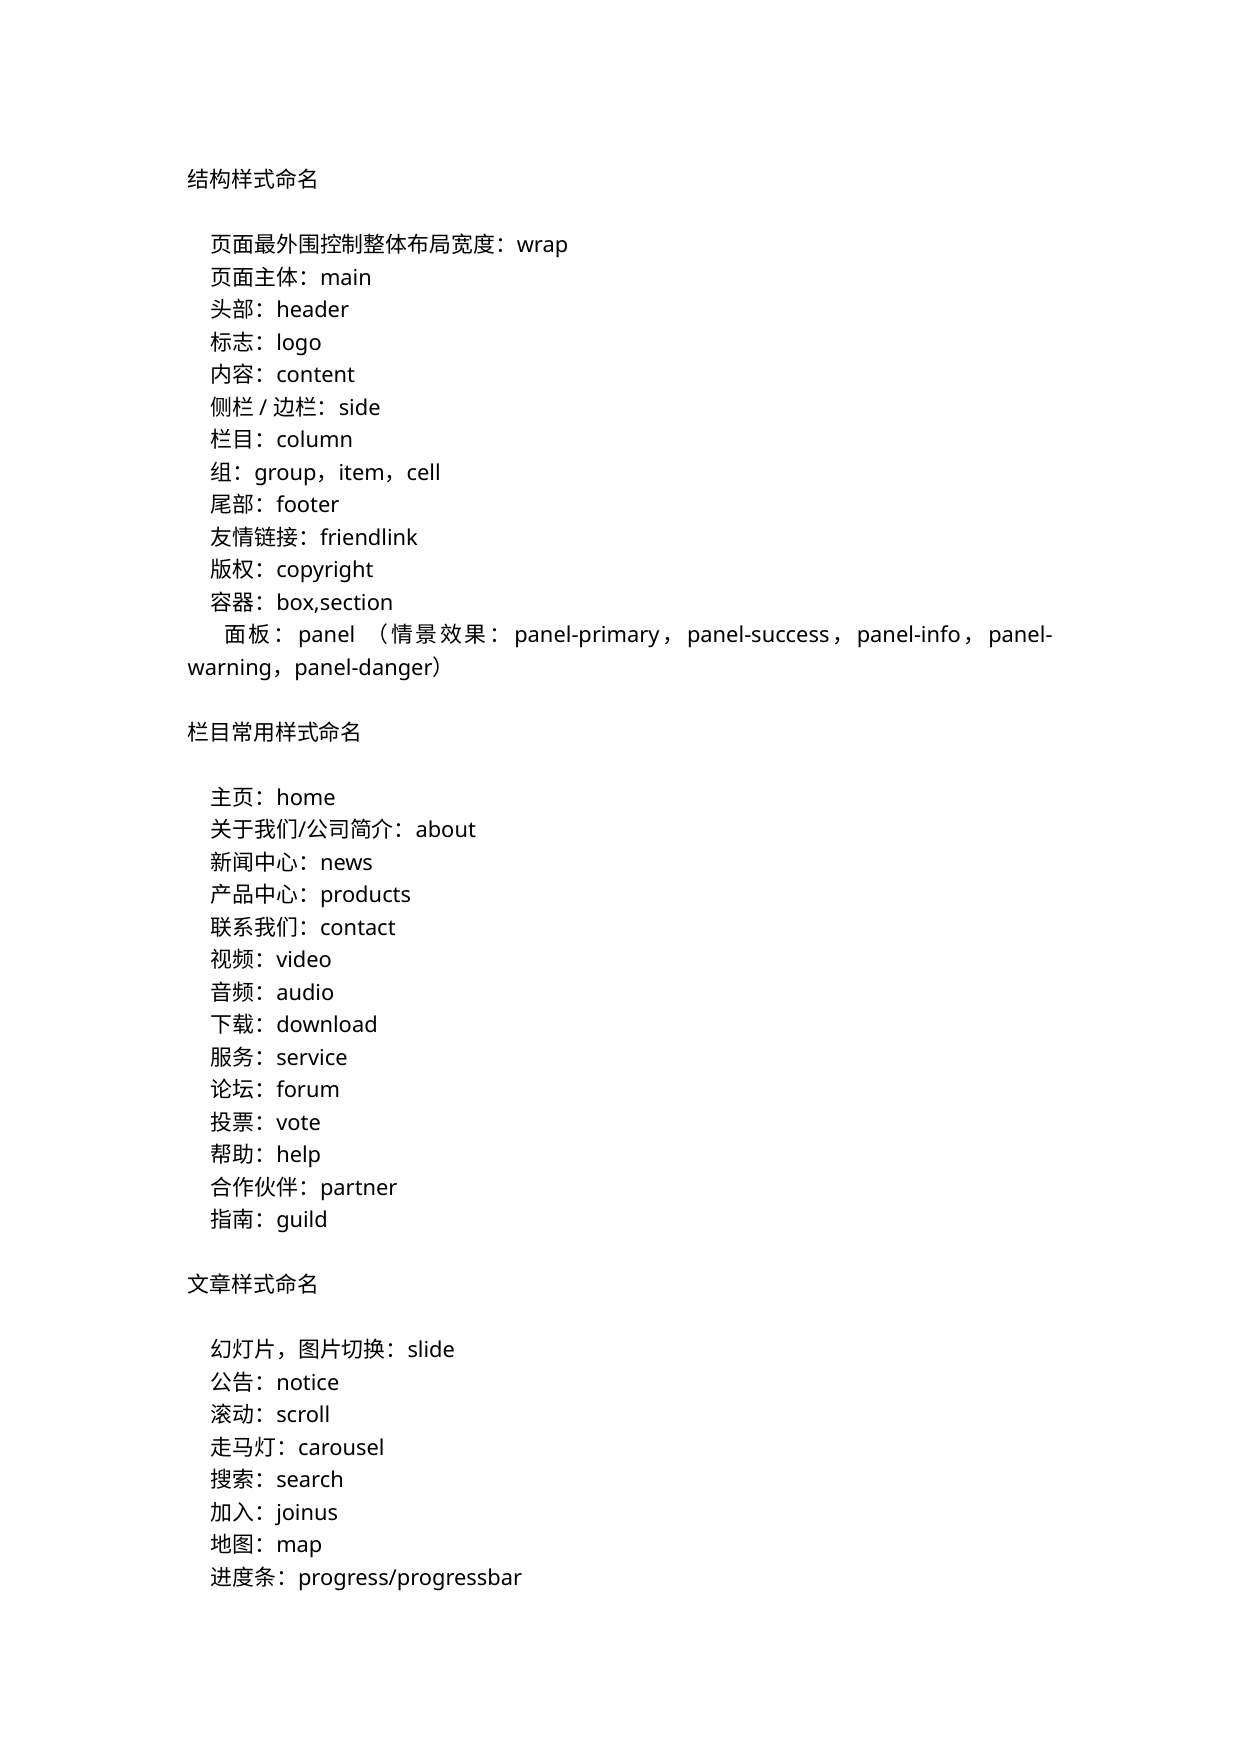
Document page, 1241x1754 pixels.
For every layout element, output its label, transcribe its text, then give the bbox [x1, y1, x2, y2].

text 面板：panel （情景效果：panel-primary，panel-success，panel-info，panel-warning，panel-danger） [187, 617, 1053, 682]
text 文章样式命名 [187, 1267, 1053, 1299]
text 内容：content [187, 357, 1053, 389]
text 组：group，item，cell [187, 454, 1053, 487]
text 论坛：forum [187, 1072, 1053, 1104]
text 新闻中心：news [187, 844, 1053, 877]
text 幻灯片，图片切换：slide [187, 1332, 1053, 1364]
text 下载：download [187, 1007, 1053, 1039]
text 结构样式命名 [187, 162, 1053, 194]
text 音频：audio [187, 974, 1053, 1007]
text 尾部：footer [187, 487, 1053, 519]
text 搜索：search [187, 1462, 1053, 1494]
text 栏目：column [187, 422, 1053, 454]
text 产品中心：products [187, 877, 1053, 909]
text 视频：video [187, 942, 1053, 974]
text 联系我们：contact [187, 909, 1053, 942]
text 加入：joinus [187, 1494, 1053, 1527]
text 合作伙伴：partner [187, 1169, 1053, 1202]
text 版权：copyright [187, 552, 1053, 584]
text 侧栏 / 边栏：side [187, 389, 1053, 422]
text 容器：box,section [187, 584, 1053, 617]
text 滚动：scroll [187, 1397, 1053, 1429]
text 页面最外围控制整体布局宽度：wrap [187, 227, 1053, 259]
text 服务：service [187, 1039, 1053, 1072]
text 标志：logo [187, 324, 1053, 357]
text 公告：notice [187, 1364, 1053, 1397]
text 主页：home [187, 779, 1053, 812]
text 栏目常用样式命名 [187, 714, 1053, 747]
text 头部：header [187, 292, 1053, 324]
text 指南：guild [187, 1202, 1053, 1234]
text 页面主体：main [187, 259, 1053, 292]
text 友情链接：friendlink [187, 519, 1053, 552]
text 进度条：progress/progressbar [187, 1559, 1053, 1592]
text 走马灯：carousel [187, 1429, 1053, 1462]
text 地图：map [187, 1527, 1053, 1559]
text 关于我们/公司简介：about [187, 812, 1053, 844]
text 帮助：help [187, 1137, 1053, 1169]
text 投票：vote [187, 1104, 1053, 1137]
